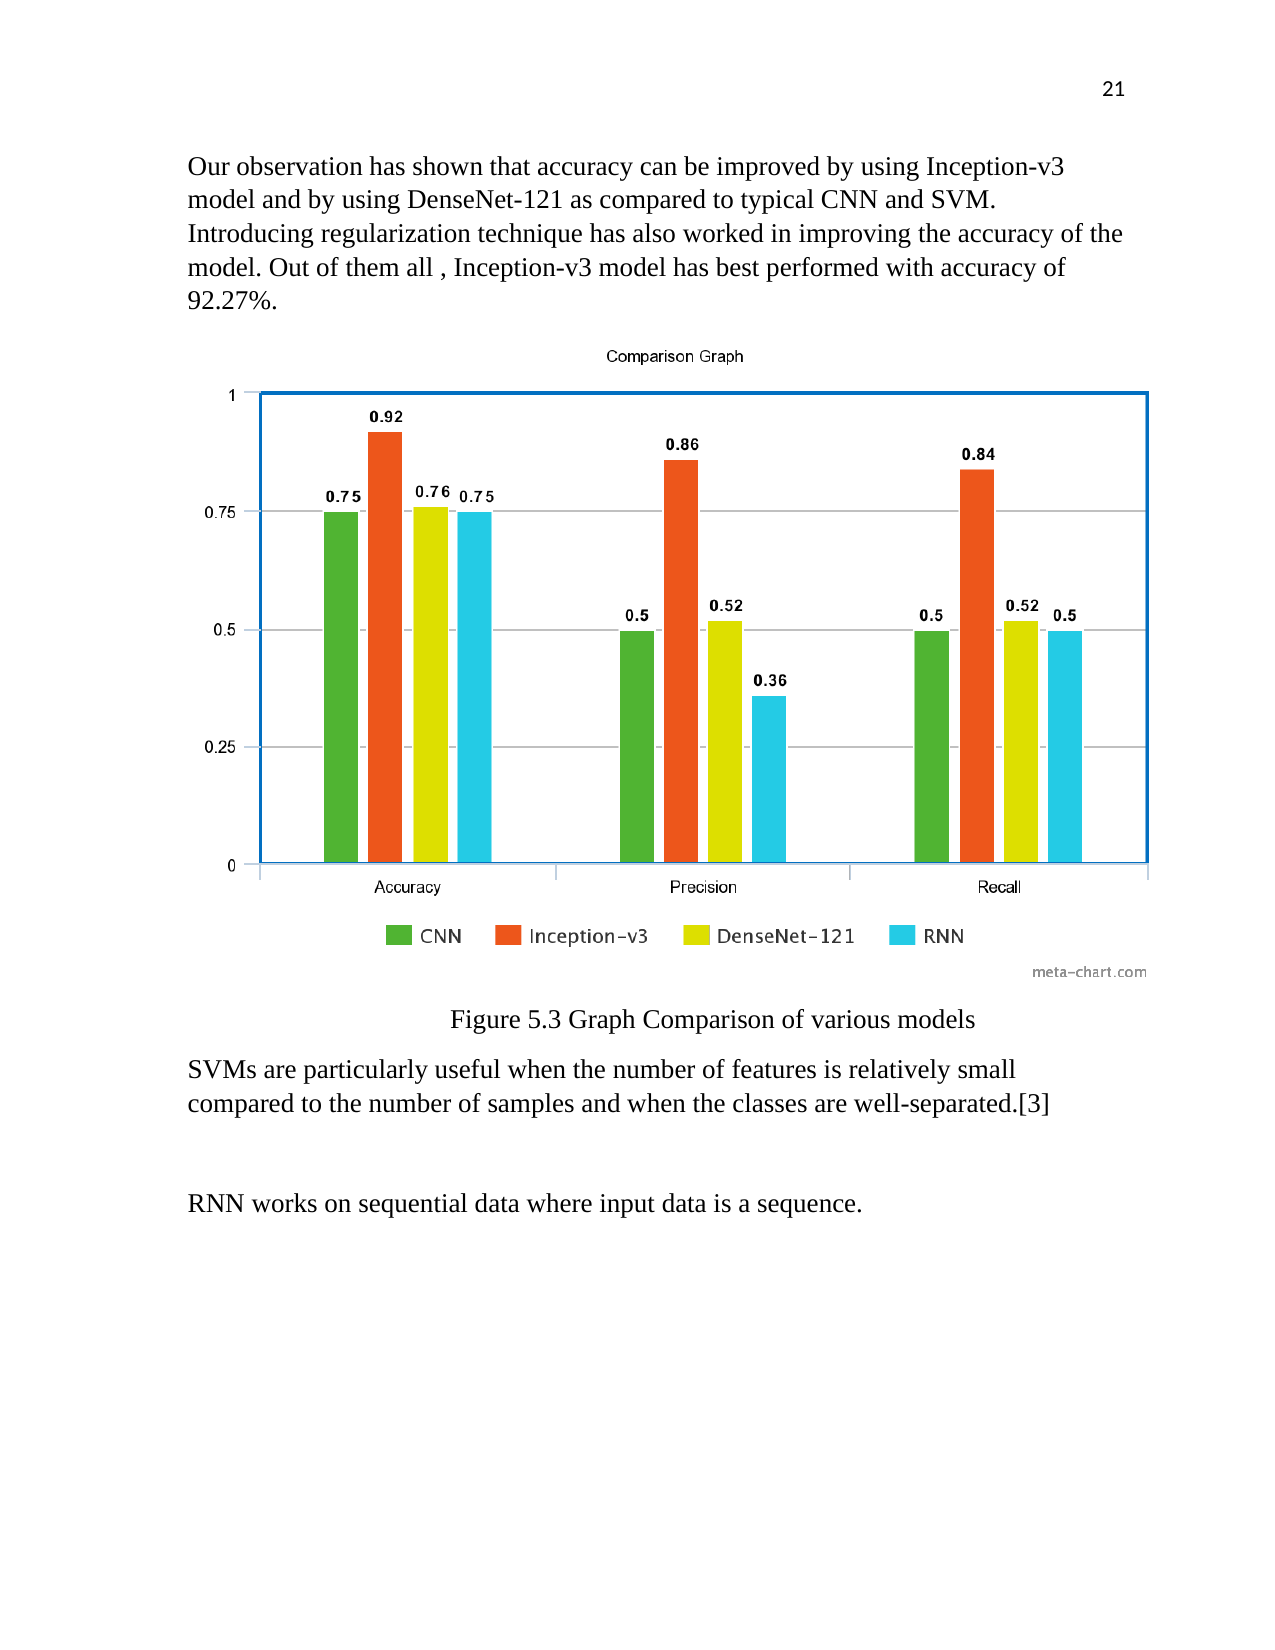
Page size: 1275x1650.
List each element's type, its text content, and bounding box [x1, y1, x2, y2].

text RNN works on sequential data where input data is a sequence. [187, 1187, 1125, 1218]
picture [187, 334, 1163, 985]
text Figure 5.3 Graph Comparison of various models [187, 1003, 1125, 1034]
text Our observation has shown that accuracy can be improved by using Inception-v3 model and by using DenseNet-121 as compared to typical CNN and SVM. Introducing regularization technique has also worked in improving the accuracy of the model. Out of them all , Inception-v3 model has best performed with accuracy of 92.27%. [187, 150, 1125, 315]
text SVMs are particularly useful when the number of features is relatively small compared to the number of samples and when the classes are well-separated.[3] [187, 1053, 1125, 1118]
